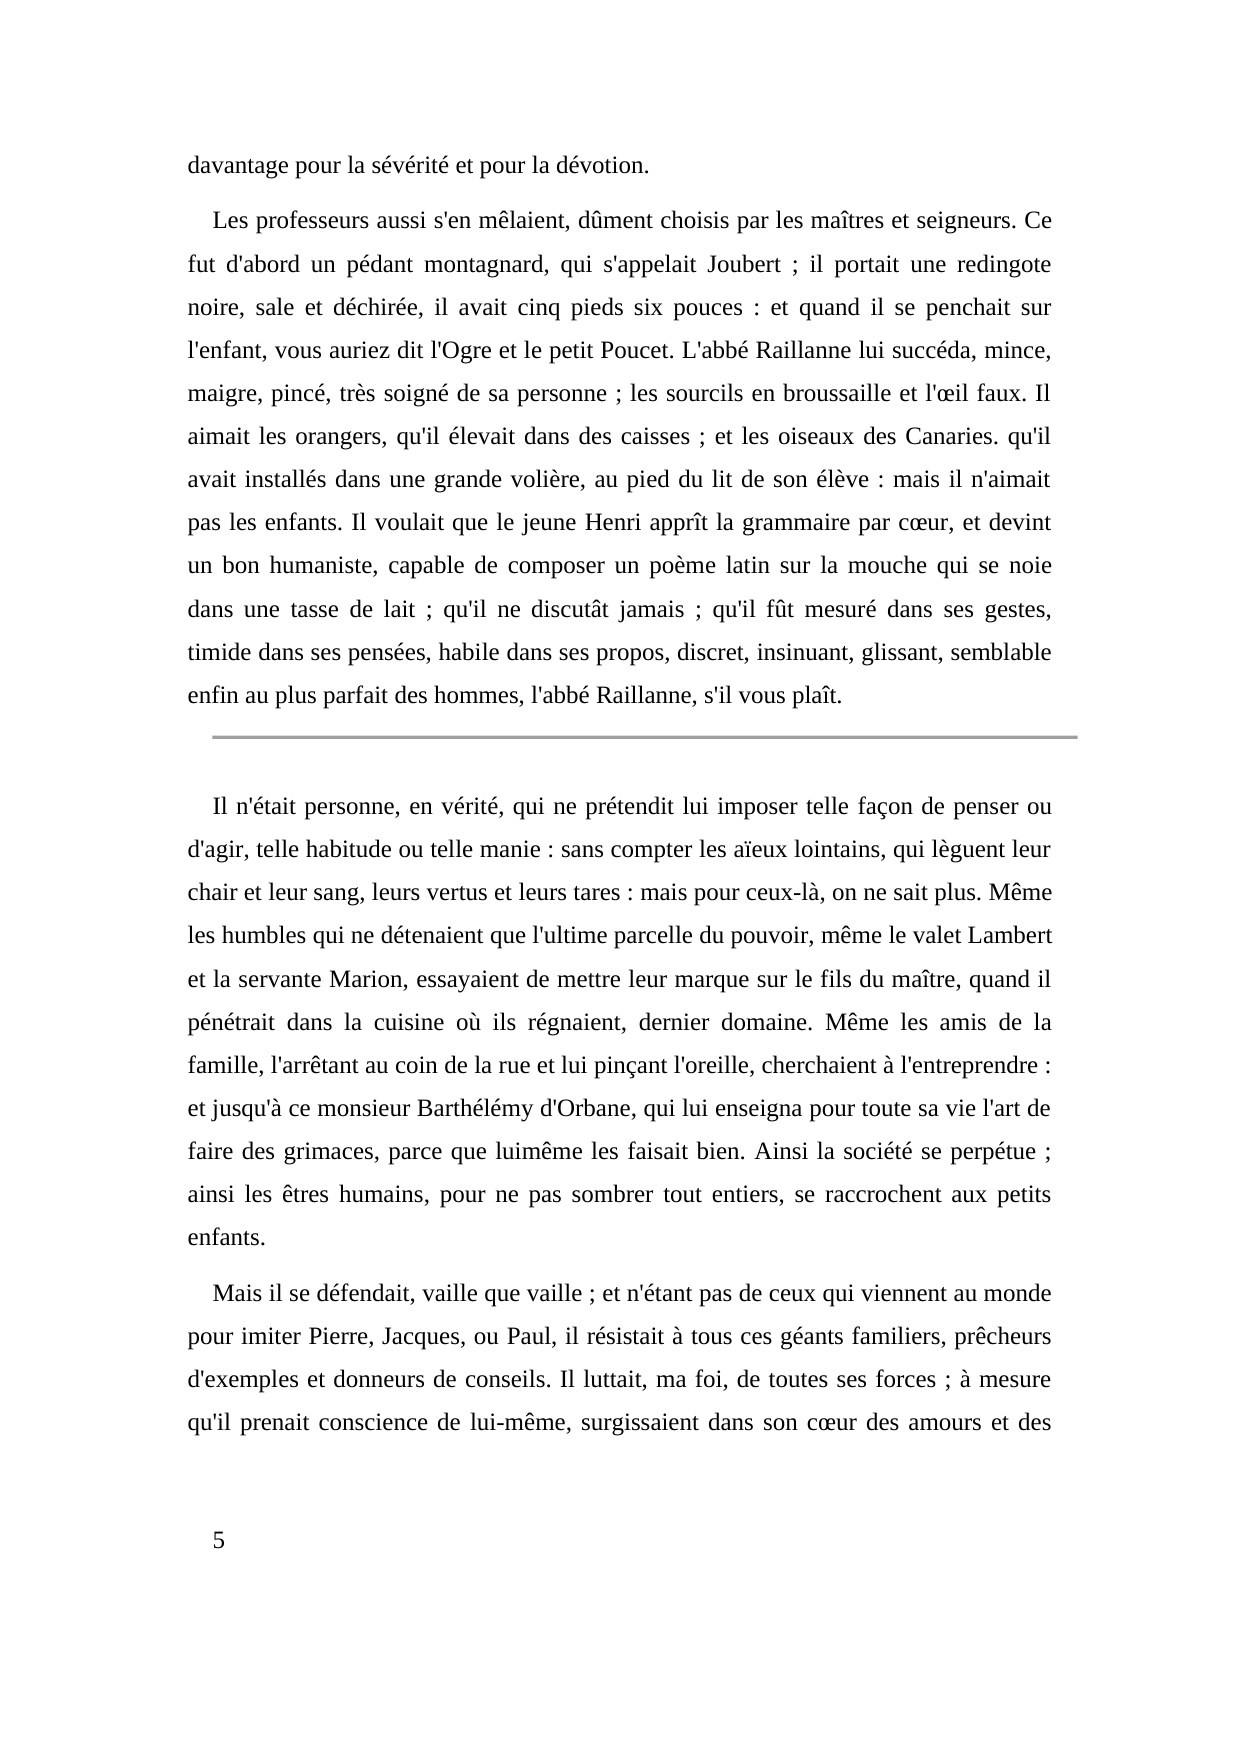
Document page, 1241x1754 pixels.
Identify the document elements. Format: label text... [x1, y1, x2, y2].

text Il n'était personne, en vérité, qui ne prétendit lui imposer telle façon de penser ou d'agir, telle habitude ou telle manie : sans compter les aïeux lointains, qui lèguent leur chair et leur sang, leurs vertus et leurs tares : mais pour ceux-là, on ne sait plus. Même les humbles qui ne détenaient que l'ultime parcelle du pouvoir, même le valet Lambert et la servante Marion, essayaient de mettre leur marque sur le fils du maître, quand il pénétrait dans la cuisine où ils régnaient, dernier domaine. Même les amis de la famille, l'arrêtant au coin de la rue et lui pinçant l'oreille, cherchaient à l'entreprendre : et jusqu'à ce monsieur Barthélémy d'Orbane, qui lui enseigna pour toute sa vie l'art de faire des grimaces, parce que luimême les faisait bien. Ainsi la société se perpétue ; ainsi les êtres humains, pour ne pas sombrer tout entiers, se raccrochent aux petits enfants. [187, 791, 1053, 1251]
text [187, 150, 1053, 179]
text Les professeurs aussi s'en mêlaient, dûment choisis par les maîtres et seigneurs. Ce fut d'abord un pédant montagnard, qui s'appelait Joubert ; il portait une redingote noire, sale et déchirée, il avait cinq pieds six pouces : et quand il se penchait sur l'enfant, vous auriez dit l'Ogre et le petit Poucet. L'abbé Raillanne lui succéda, mince, maigre, pincé, très soigné de sa personne ; les sourcils en broussaille et l'œil faux. Il aimait les orangers, qu'il élevait dans des caisses ; et les oiseaux des Canaries. qu'il avait installés dans une grande volière, au pied du lit de son élève : mais il n'aimait pas les enfants. Il voulait que le jeune Henri apprît la grammaire par cœur, et devint un bon humaniste, capable de composer un poème latin sur la mouche qui se noie dans une tasse de lait ; qu'il ne discutât jamais ; qu'il fût mesuré dans ses gestes, timide dans ses pensées, habile dans ses propos, discret, insinuant, glissant, semblable enfin au plus parfait des hommes, l'abbé Raillanne, s'il vous plaît. [187, 206, 1053, 709]
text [187, 1278, 1053, 1436]
